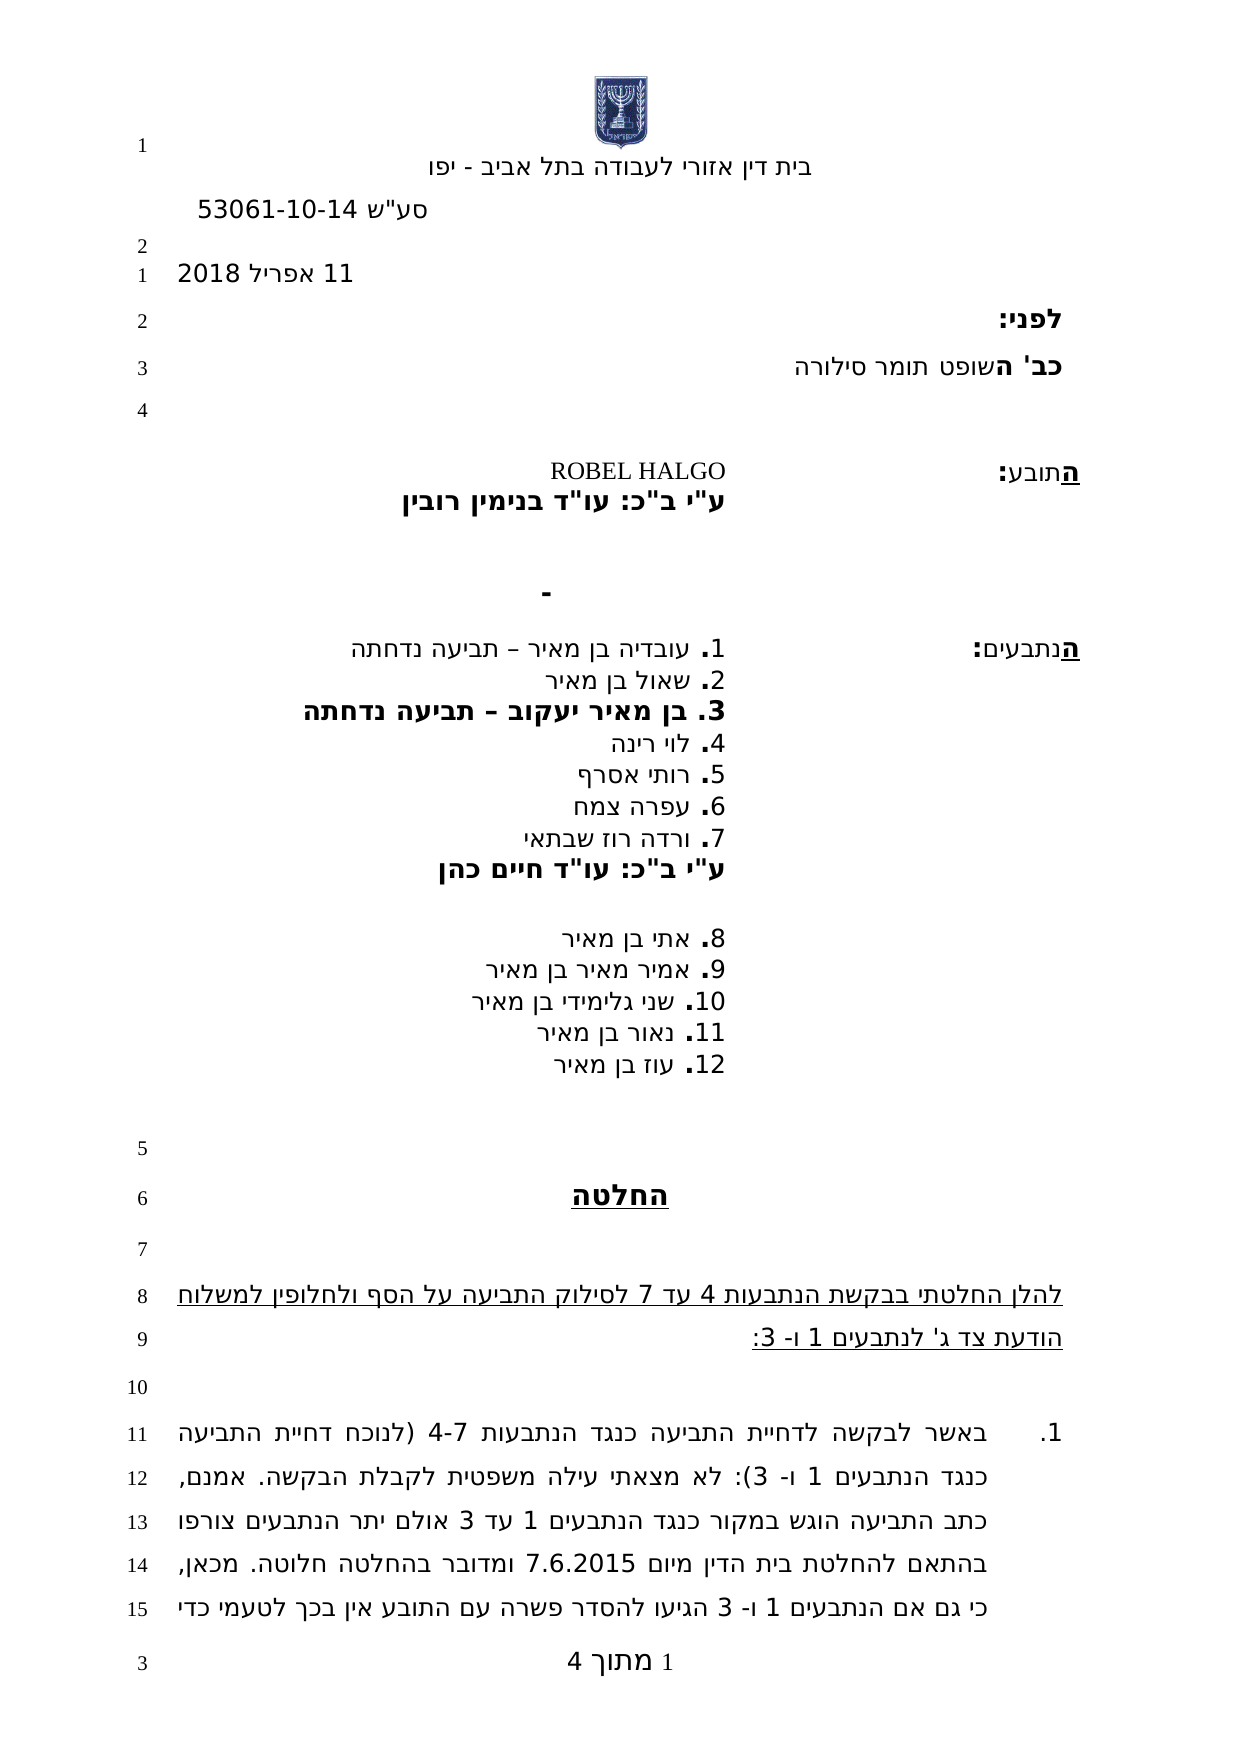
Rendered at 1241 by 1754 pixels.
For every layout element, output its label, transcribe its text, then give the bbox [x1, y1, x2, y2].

text לפני: [177, 303, 1063, 335]
text החלטה [177, 1179, 1063, 1213]
text להלן החלטתי בבקשת הנתבעות 4 עד 7 לסילוק התביעה על הסף ולחלופין למשלוח הודעת צד ג' לנתבעים 1 ו- 3: [177, 1280, 1063, 1305]
table_cell ה: [738, 621, 1091, 1128]
table_cell - [174, 529, 1091, 621]
table_cell . . 3. בן מאיר יעקוב – תביעה נדחתה . . . . ע"י ב"כ: עו"ד חיים כהן . . . . . [174, 621, 737, 1128]
picture [589, 75, 651, 152]
table_header ע"י ב"כ: עו"ד בנימין רובין [174, 444, 737, 529]
text כב' ה [177, 350, 1063, 382]
table_header ה: [738, 444, 1091, 529]
text להלן החלטתי בבקשת הנתבעות 4 עד 7 לסילוק התביעה על הסף ולחלופין למשלוח הודעת צד ג' לנתבעים 1 ו- 3: [177, 1306, 1063, 1353]
